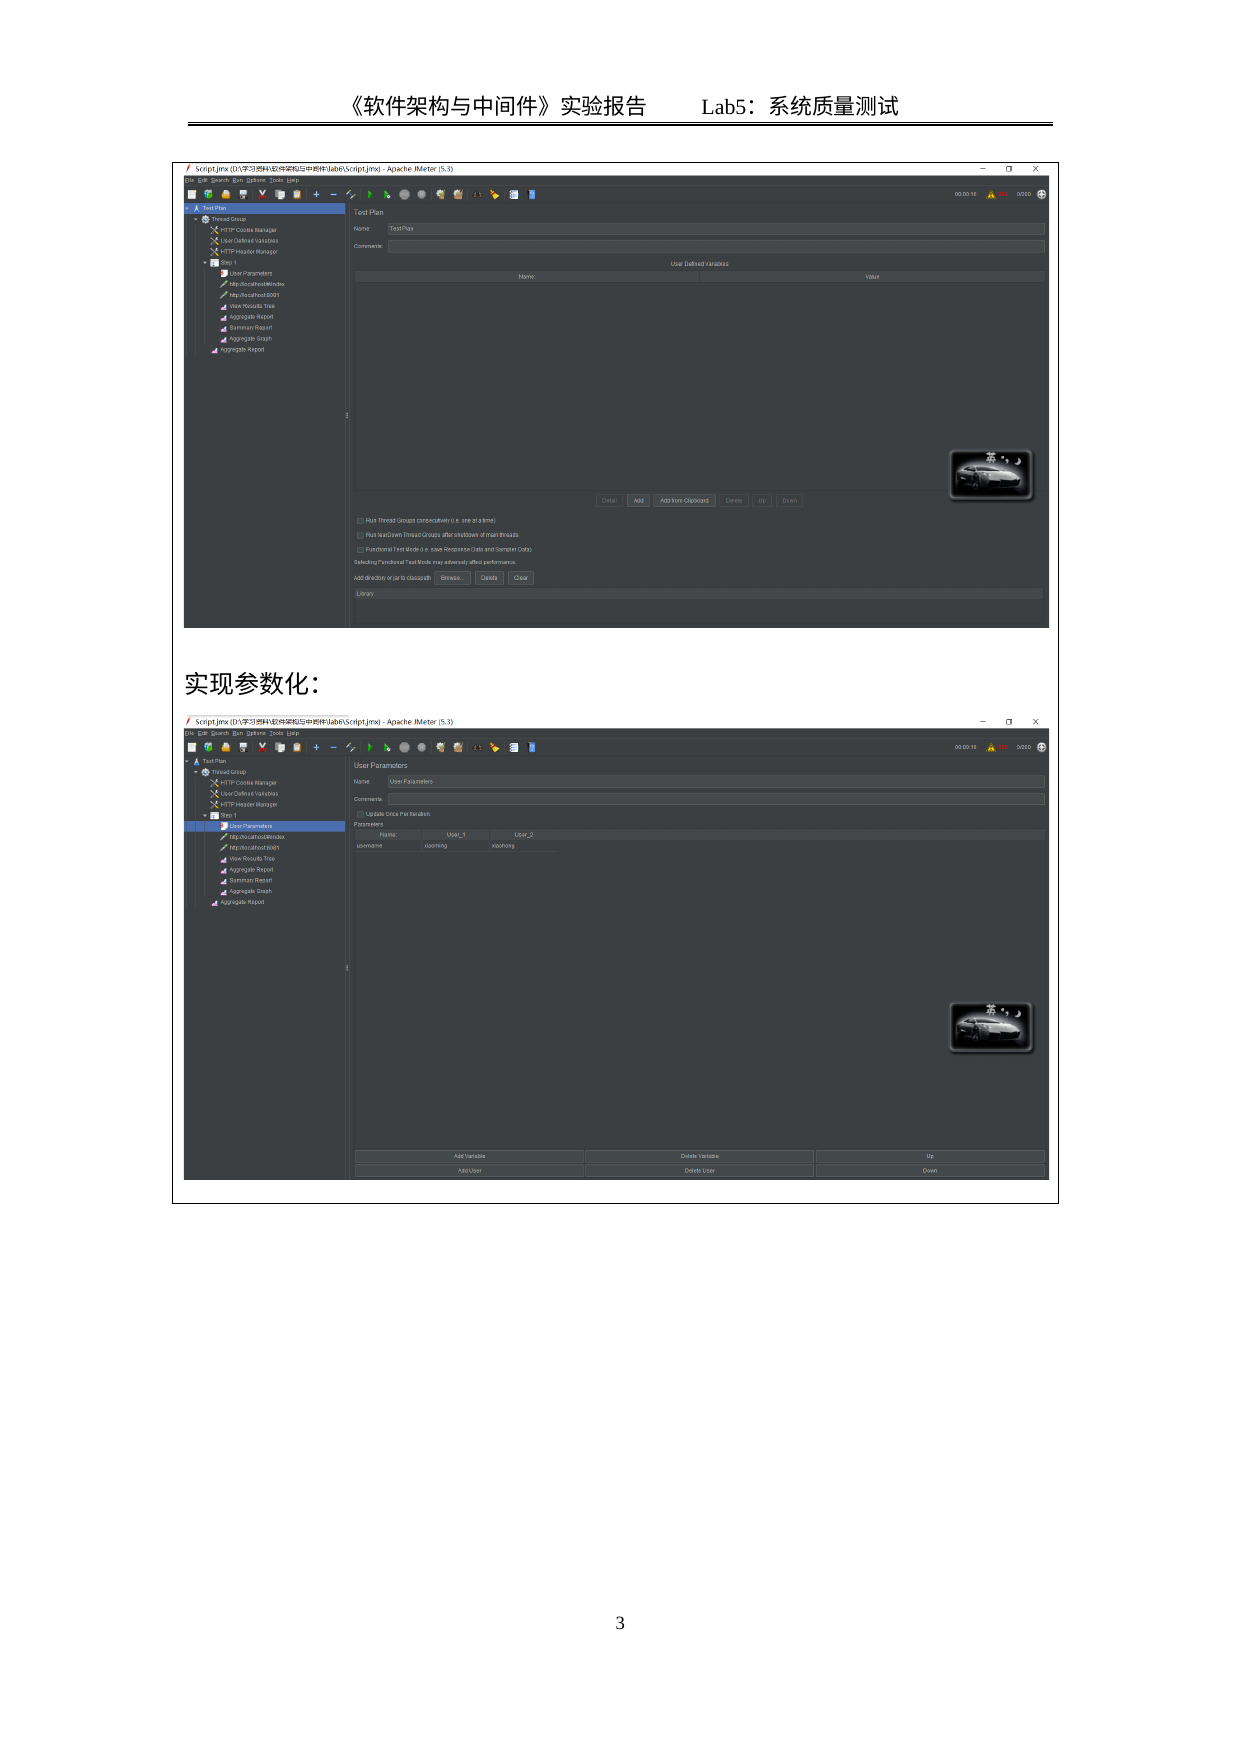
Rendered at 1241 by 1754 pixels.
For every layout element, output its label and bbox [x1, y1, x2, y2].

picture [183, 163, 1050, 628]
table_cell [173, 163, 1058, 1203]
picture [183, 715, 1050, 1180]
